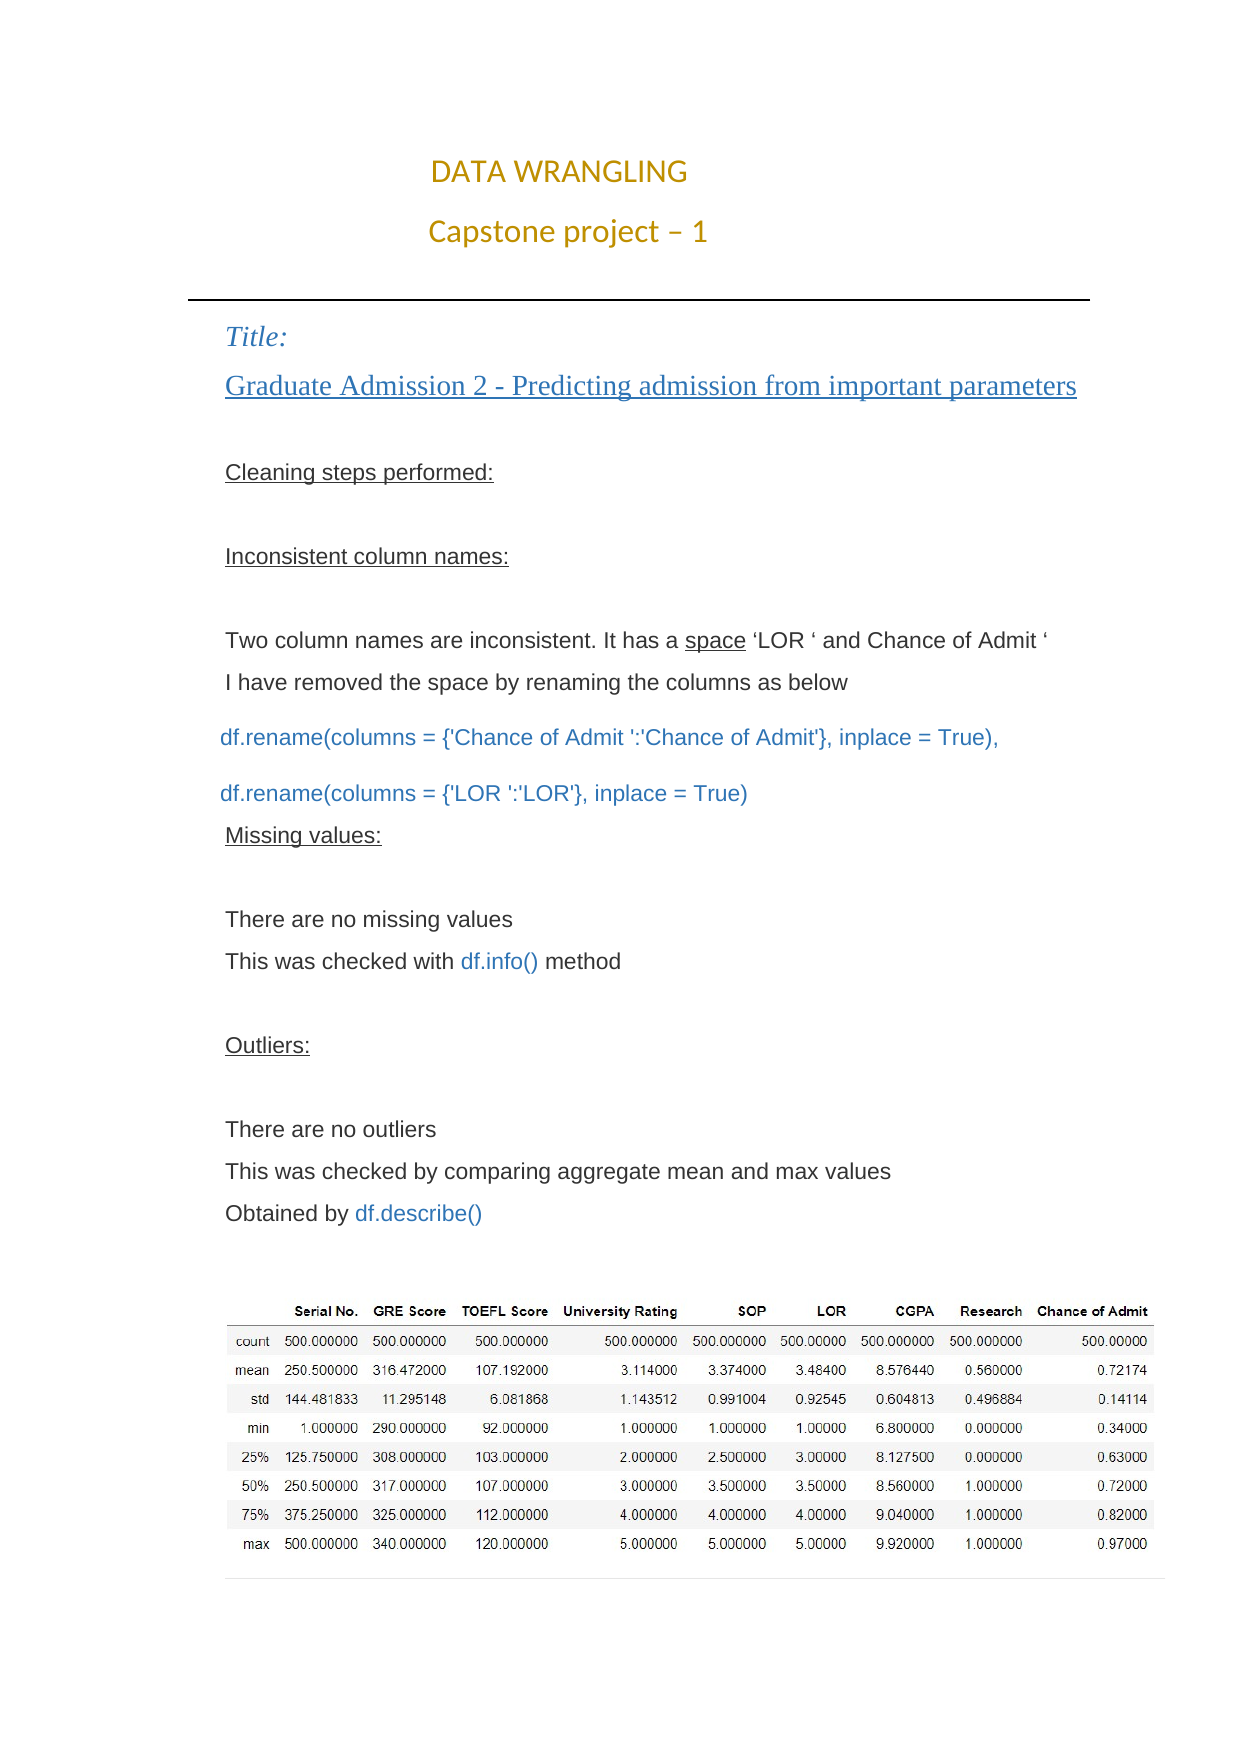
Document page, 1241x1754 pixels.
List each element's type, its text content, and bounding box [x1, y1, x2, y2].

text Two column names are inconsistent. It has a space ‘LOR ‘ and Chance of Admit ‘ [225, 627, 1090, 653]
text Graduate Admission 2 - Predicting admission from important parameters [225, 368, 1090, 401]
text Title: [225, 319, 1090, 352]
picture [225, 1283, 1166, 1579]
text This was checked with df.info() method [225, 948, 1090, 974]
text DATA WRANGLING [187, 150, 1090, 191]
text I have removed the space by renaming the columns as below [225, 669, 1090, 695]
text Cleaning steps performed: [225, 459, 1090, 485]
text This was checked by comparing aggregate mean and max values [225, 1158, 1090, 1184]
text Capstone project – 1 [187, 209, 1090, 250]
text Obtained by df.describe() [225, 1200, 1090, 1226]
text There are no outliers [225, 1116, 1090, 1142]
text df.rename(columns = {'LOR ':'LOR'}, inplace = True) [150, 780, 1090, 806]
text Missing values: [225, 822, 1090, 848]
text Outliers: [225, 1032, 1090, 1058]
text There are no missing values [225, 906, 1090, 932]
text Inconsistent column names: [225, 543, 1090, 569]
text df.rename(columns = {'Chance of Admit ':'Chance of Admit'}, inplace = True), [150, 724, 1090, 751]
